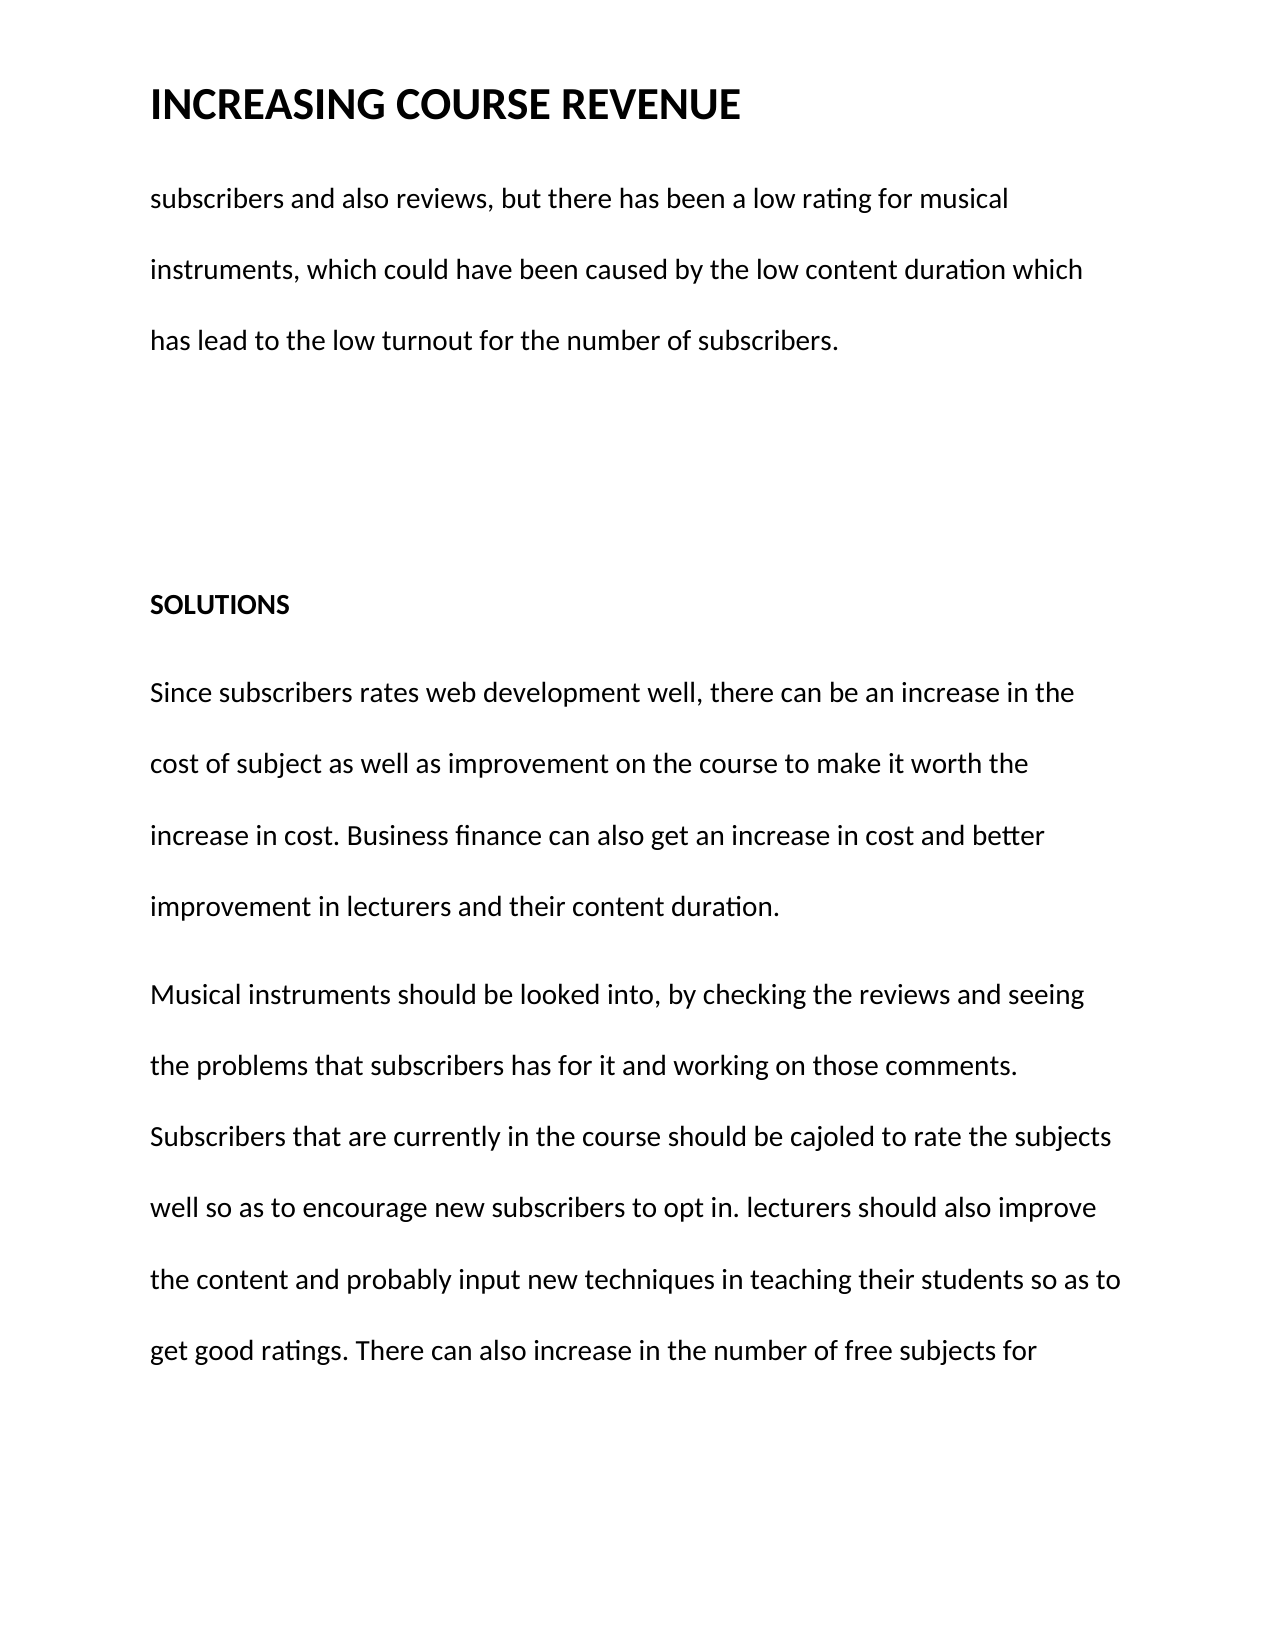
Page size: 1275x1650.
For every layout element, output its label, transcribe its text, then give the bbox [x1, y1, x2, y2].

text Since subscribers rates web development well, there can be an increase in the cost of subject as well as improvement on the course to make it worth the increase in cost. Business finance can also get an increase in cost and better improvement in lecturers and their content duration. [150, 674, 1125, 923]
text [150, 976, 1125, 1368]
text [150, 180, 1125, 358]
text SOLUTIONS [150, 586, 1125, 622]
